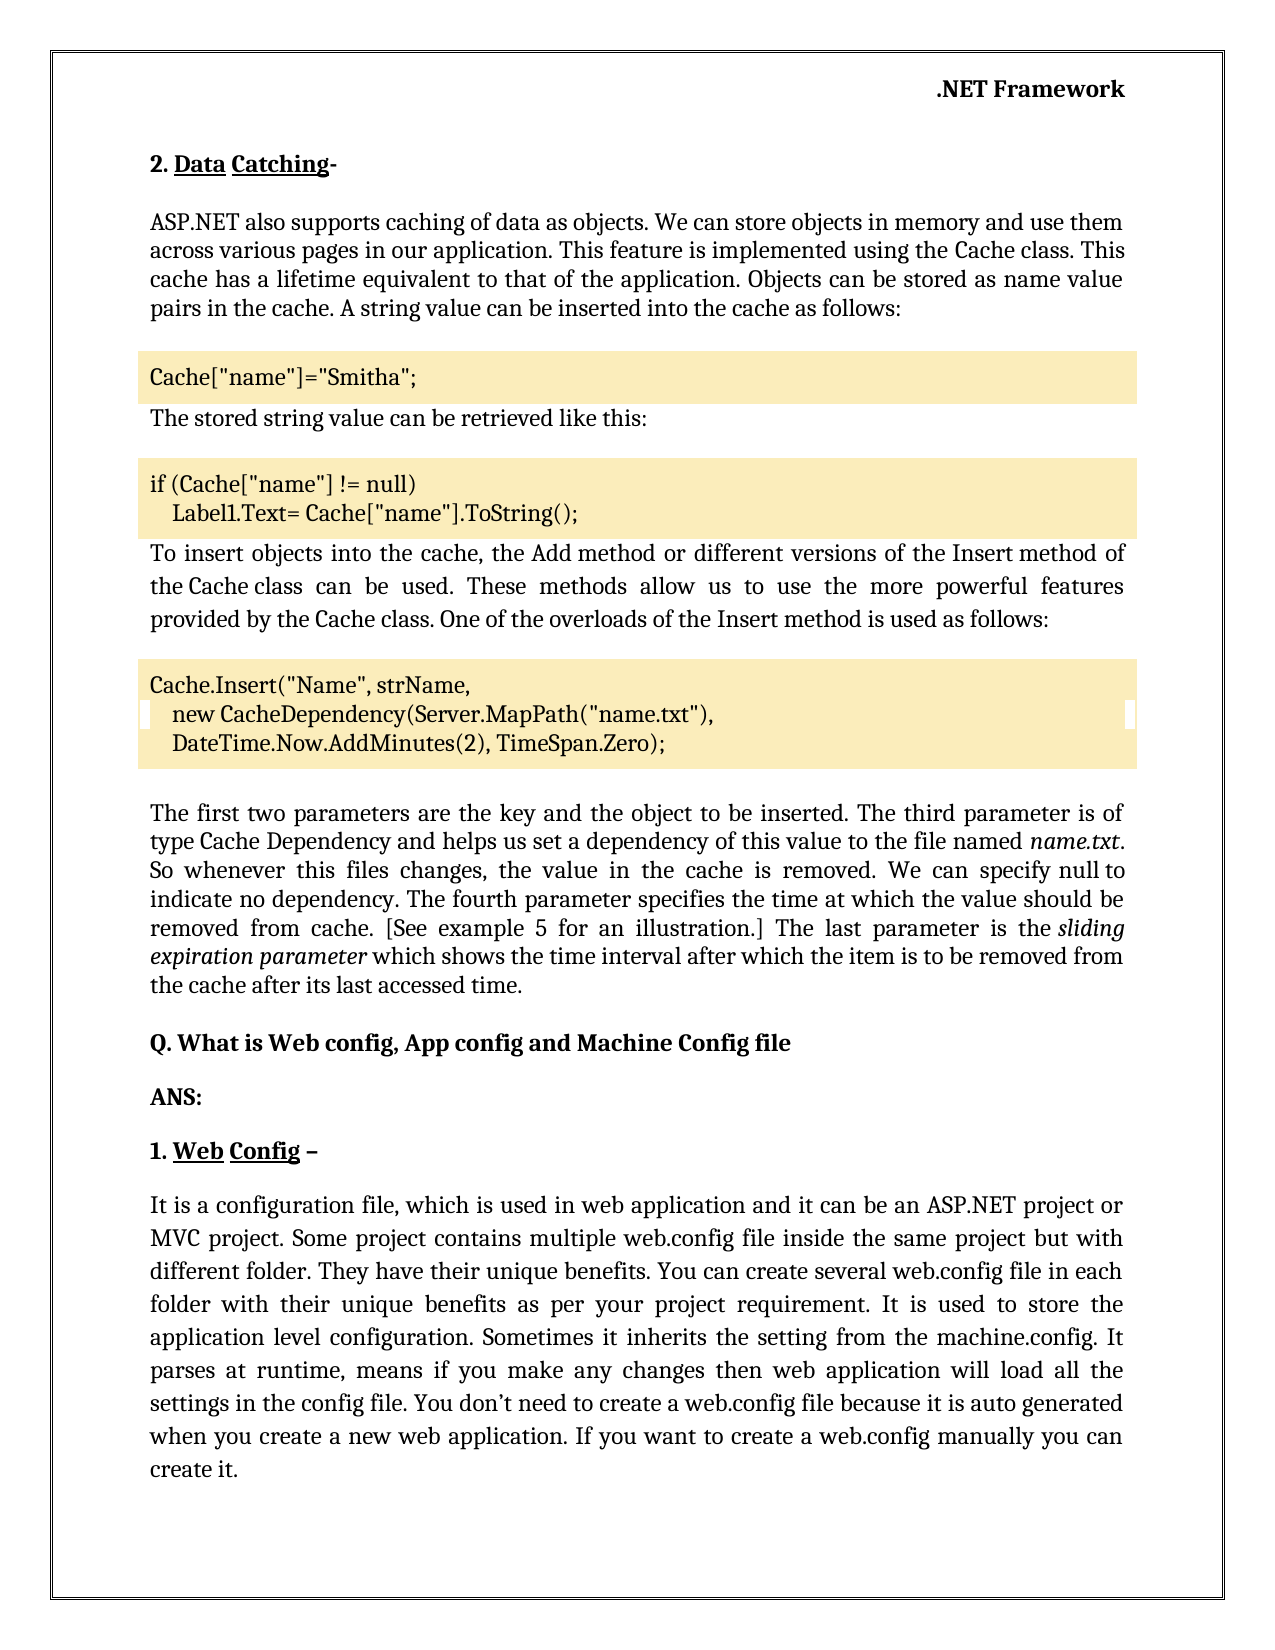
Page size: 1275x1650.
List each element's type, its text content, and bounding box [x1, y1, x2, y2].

text 2. Data Catching- [150, 150, 1125, 179]
text Cache["name"]="Smitha"; [140, 353, 1135, 402]
text Cache.Insert("Name", strName, [140, 661, 1135, 700]
text if (Cache["name"] != null) [140, 460, 1135, 487]
text ANS: [150, 1083, 1125, 1112]
text The first two parameters are the key and the object to be inserted. The third parameter is of type Cache Dependency and helps us set a dependency of this value to the file named name.txt. So whenever this files changes, the value in the cache is removed. We can specify null to indicate no dependency. The fourth parameter specifies the time at which the value should be removed from cache. [See example 5 for an illustration.] The last parameter is the sliding expiration parameter which shows the time interval after which the item is to be removed from the cache after its last accessed time. [150, 798, 1125, 1000]
text The stored string value can be retrieved like this: [150, 404, 1125, 433]
text Q. What is Web config, App config and Machine Config file [150, 1029, 1125, 1058]
text new CacheDependency(Server.MapPath("name.txt"), [150, 700, 1125, 717]
text Label1.Text= Cache["name"].ToString(); [140, 487, 1135, 538]
text To insert objects into the cache, the Add method or different versions of the Insert method of the Cache class can be used. These methods allow us to use the more powerful features provided by the Cache class. One of the overloads of the Insert method is used as follows: [150, 539, 1125, 634]
text DateTime.Now.AddMinutes(2), TimeSpan.Zero); [140, 717, 1135, 768]
text ASP.NET also supports caching of data as objects. We can store objects in memory and use them across various pages in our application. This feature is implemented using the Cache class. This cache has a lifetime equivalent to that of the application. Objects can be stored as name value pairs in the cache. A string value can be inserted into the cache as follows: [150, 207, 1125, 322]
text 1. Web Config – [150, 1137, 1125, 1165]
text It is a configuration file, which is used in web application and it can be an ASP.NET project or MVC project. Some project contains multiple web.config file inside the same project but with different folder. They have their unique benefits. You can create several web.config file in each folder with their unique benefits as per your project requirement. It is used to store the application level configuration. Sometimes it inherits the setting from the machine.config. It parses at runtime, means if you make any changes then web application will load all the settings in the config file. You don’t need to create a web.config file because it is auto generated when you create a new web application. If you want to create a web.config manually you can create it. [150, 1191, 1125, 1483]
